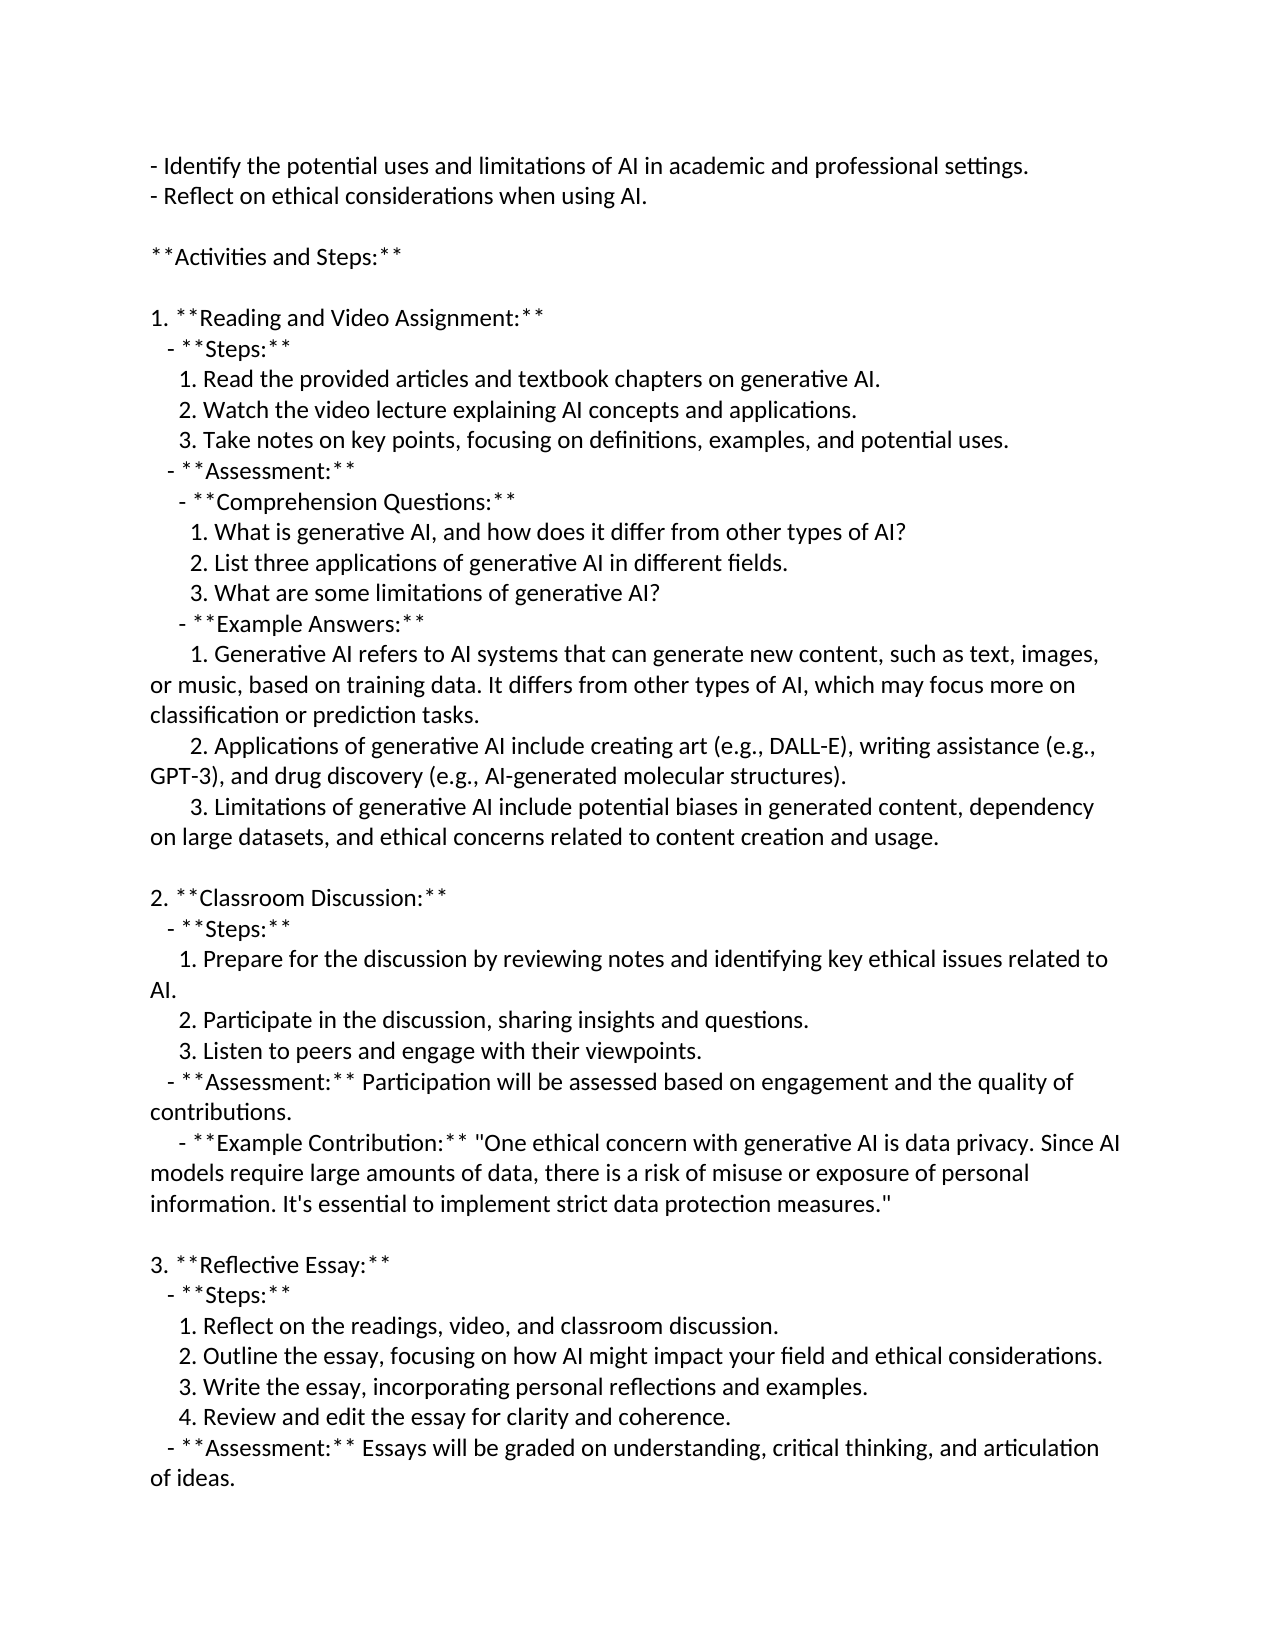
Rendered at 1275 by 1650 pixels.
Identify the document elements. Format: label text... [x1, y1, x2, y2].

text - Identify the potential uses and limitations of AI in academic and professional settings. [150, 150, 1125, 181]
text - **Steps:** [150, 913, 1125, 943]
text 2. Watch the video lecture explaining AI concepts and applications. [150, 394, 1125, 425]
text 3. Take notes on key points, focusing on definitions, examples, and potential uses. [150, 425, 1125, 455]
text 2. **Classroom Discussion:** [150, 882, 1125, 913]
text 3. Listen to peers and engage with their viewpoints. [150, 1035, 1125, 1066]
text 2. Participate in the discussion, sharing insights and questions. [150, 1004, 1125, 1035]
text 1. Reflect on the readings, video, and classroom discussion. [150, 1310, 1125, 1340]
text 2. Outline the essay, focusing on how AI might impact your field and ethical considerations. [150, 1340, 1125, 1371]
text 1. Generative AI refers to AI systems that can generate new content, such as text, images, or music, based on training data. It differs from other types of AI, which may focus more on classification or prediction tasks. [150, 638, 1125, 730]
text - **Steps:** [150, 333, 1125, 364]
text 3. Write the essay, incorporating personal reflections and examples. [150, 1371, 1125, 1401]
text 3. Limitations of generative AI include potential biases in generated content, dependency on large datasets, and ethical concerns related to content creation and usage. [150, 791, 1125, 852]
text **Activities and Steps:** [150, 242, 1125, 272]
text - **Assessment:** [150, 455, 1125, 486]
text 3. What are some limitations of generative AI? [150, 577, 1125, 608]
text - Reflect on ethical considerations when using AI. [150, 181, 1125, 211]
text 4. Review and edit the essay for clarity and coherence. [150, 1401, 1125, 1432]
text - **Assessment:** Participation will be assessed based on engagement and the quality of contributions. [150, 1066, 1125, 1127]
text - **Steps:** [150, 1279, 1125, 1310]
text - **Assessment:** Essays will be graded on understanding, critical thinking, and articulation of ideas. [150, 1432, 1125, 1493]
text 1. What is generative AI, and how does it differ from other types of AI? [150, 516, 1125, 547]
text 1. Read the provided articles and textbook chapters on generative AI. [150, 364, 1125, 394]
text 1. Prepare for the discussion by reviewing notes and identifying key ethical issues related to AI. [150, 943, 1125, 1004]
text 3. **Reflective Essay:** [150, 1249, 1125, 1279]
text 2. Applications of generative AI include creating art (e.g., DALL-E), writing assistance (e.g., GPT-3), and drug discovery (e.g., AI-generated molecular structures). [150, 730, 1125, 791]
text 1. **Reading and Video Assignment:** [150, 303, 1125, 333]
text - **Example Answers:** [150, 608, 1125, 638]
text - **Example Contribution:** "One ethical concern with generative AI is data privacy. Since AI models require large amounts of data, there is a risk of misuse or exposure of personal information. It's essential to implement strict data protection measures." [150, 1127, 1125, 1218]
text 2. List three applications of generative AI in different fields. [150, 547, 1125, 577]
text - **Comprehension Questions:** [150, 486, 1125, 516]
